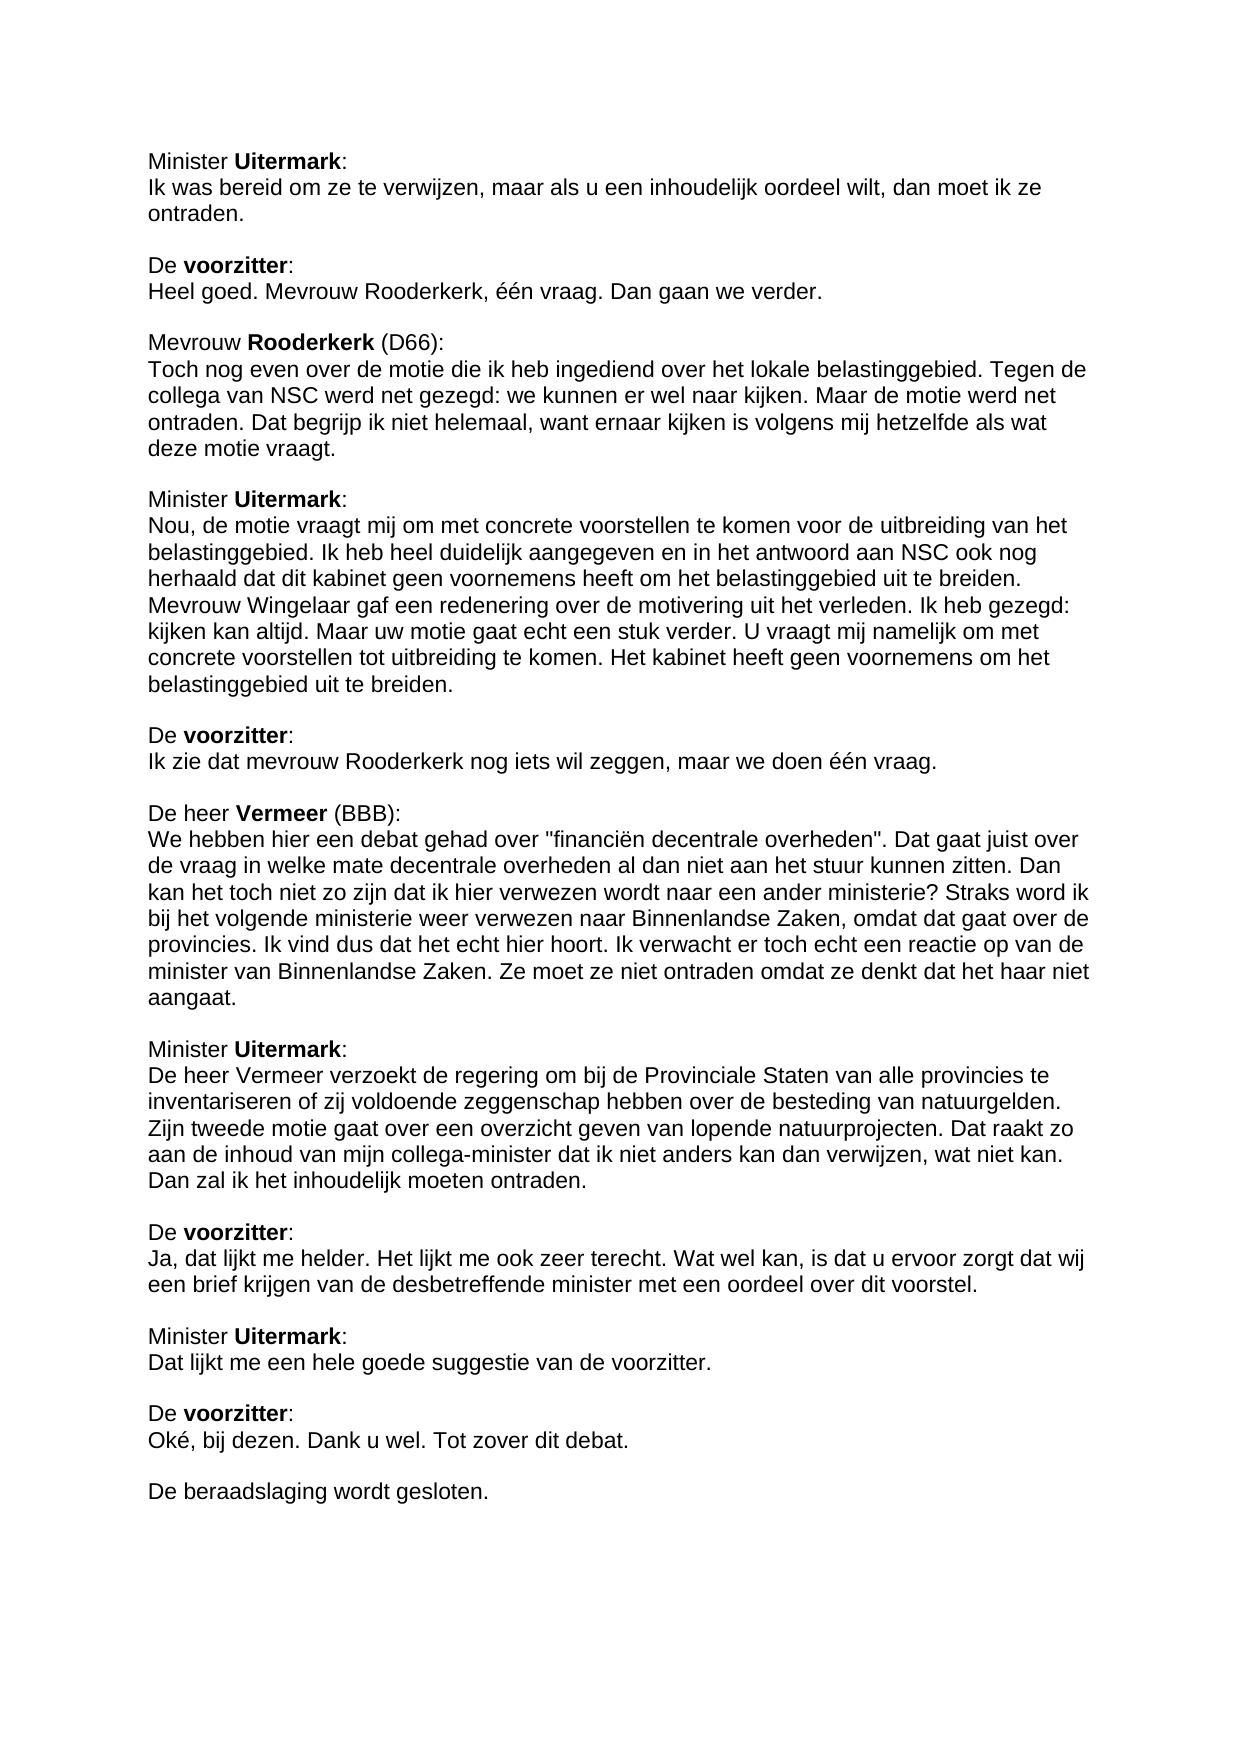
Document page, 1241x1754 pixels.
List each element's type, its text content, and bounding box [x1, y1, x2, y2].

text De voorzitter: Ja, dat lijkt me helder. Het lijkt me ook zeer terecht. Wat wel kan, is dat u ervoor zorgt dat wij een brief krijgen van de desbetreffende minister met een oordeel over dit voorstel. [148, 1219, 1093, 1298]
text Minister Uitermark: Dat lijkt me een hele goede suggestie van de voorzitter. [148, 1323, 1093, 1375]
text De voorzitter: Heel goed. Mevrouw Rooderkerk, één vraag. Dan gaan we verder. [148, 252, 1093, 304]
text Mevrouw Rooderkerk (D66): Toch nog even over de motie die ik heb ingediend over het lokale belastinggebied. Tegen de collega van NSC werd net gezegd: we kunnen er wel naar kijken. Maar de motie werd net ontraden. Dat begrijp ik niet helemaal, want ernaar kijken is volgens mij hetzelfde als wat deze motie vraagt. [148, 329, 1093, 461]
text Minister Uitermark: Nou, de motie vraagt mij om met concrete voorstellen te komen voor de uitbreiding van het belastinggebied. Ik heb heel duidelijk aangegeven en in het antwoord aan NSC ook nog herhaald dat dit kabinet geen voornemens heeft om het belastinggebied uit te breiden. Mevrouw Wingelaar gaf een redenering over de motivering uit het verleden. Ik heb gezegd: kijken kan altijd. Maar uw motie gaat echt een stuk verder. U vraagt mij namelijk om met concrete voorstellen tot uitbreiding te komen. Het kabinet heeft geen voornemens om het belastinggebied uit te breiden. [148, 486, 1093, 697]
text De voorzitter: Oké, bij dezen. Dank u wel. Tot zover dit debat. [148, 1400, 1093, 1453]
text De voorzitter: Ik zie dat mevrouw Rooderkerk nog iets wil zeggen, maar we doen één vraag. [148, 722, 1093, 775]
text Minister Uitermark: De heer Vermeer verzoekt de regering om bij de Provinciale Staten van alle provincies te inventariseren of zij voldoende zeggenschap hebben over de besteding van natuurgelden. Zijn tweede motie gaat over een overzicht geven van lopende natuurprojecten. Dat raakt zo aan de inhoud van mijn collega-minister dat ik niet anders kan dan verwijzen, wat niet kan. Dan zal ik het inhoudelijk moeten ontraden. [148, 1036, 1093, 1194]
text De heer Vermeer (BBB): We hebben hier een debat gehad over "financiën decentrale overheden". Dat gaat juist over de vraag in welke mate decentrale overheden al dan niet aan het stuur kunnen zitten. Dan kan het toch niet zo zijn dat ik hier verwezen wordt naar een ander ministerie? Straks word ik bij het volgende ministerie weer verwezen naar Binnenlandse Zaken, omdat dat gaat over de provincies. Ik vind dus dat het echt hier hoort. Ik verwacht er toch echt een reactie op van de minister van Binnenlandse Zaken. Ze moet ze niet ontraden omdat ze denkt dat het haar niet aangaat. [148, 800, 1093, 1011]
text Minister Uitermark: Ik was bereid om ze te verwijzen, maar als u een inhoudelijk oordeel wilt, dan moet ik ze ontraden. [148, 148, 1093, 227]
text De beraadslaging wordt gesloten. [148, 1478, 1093, 1504]
